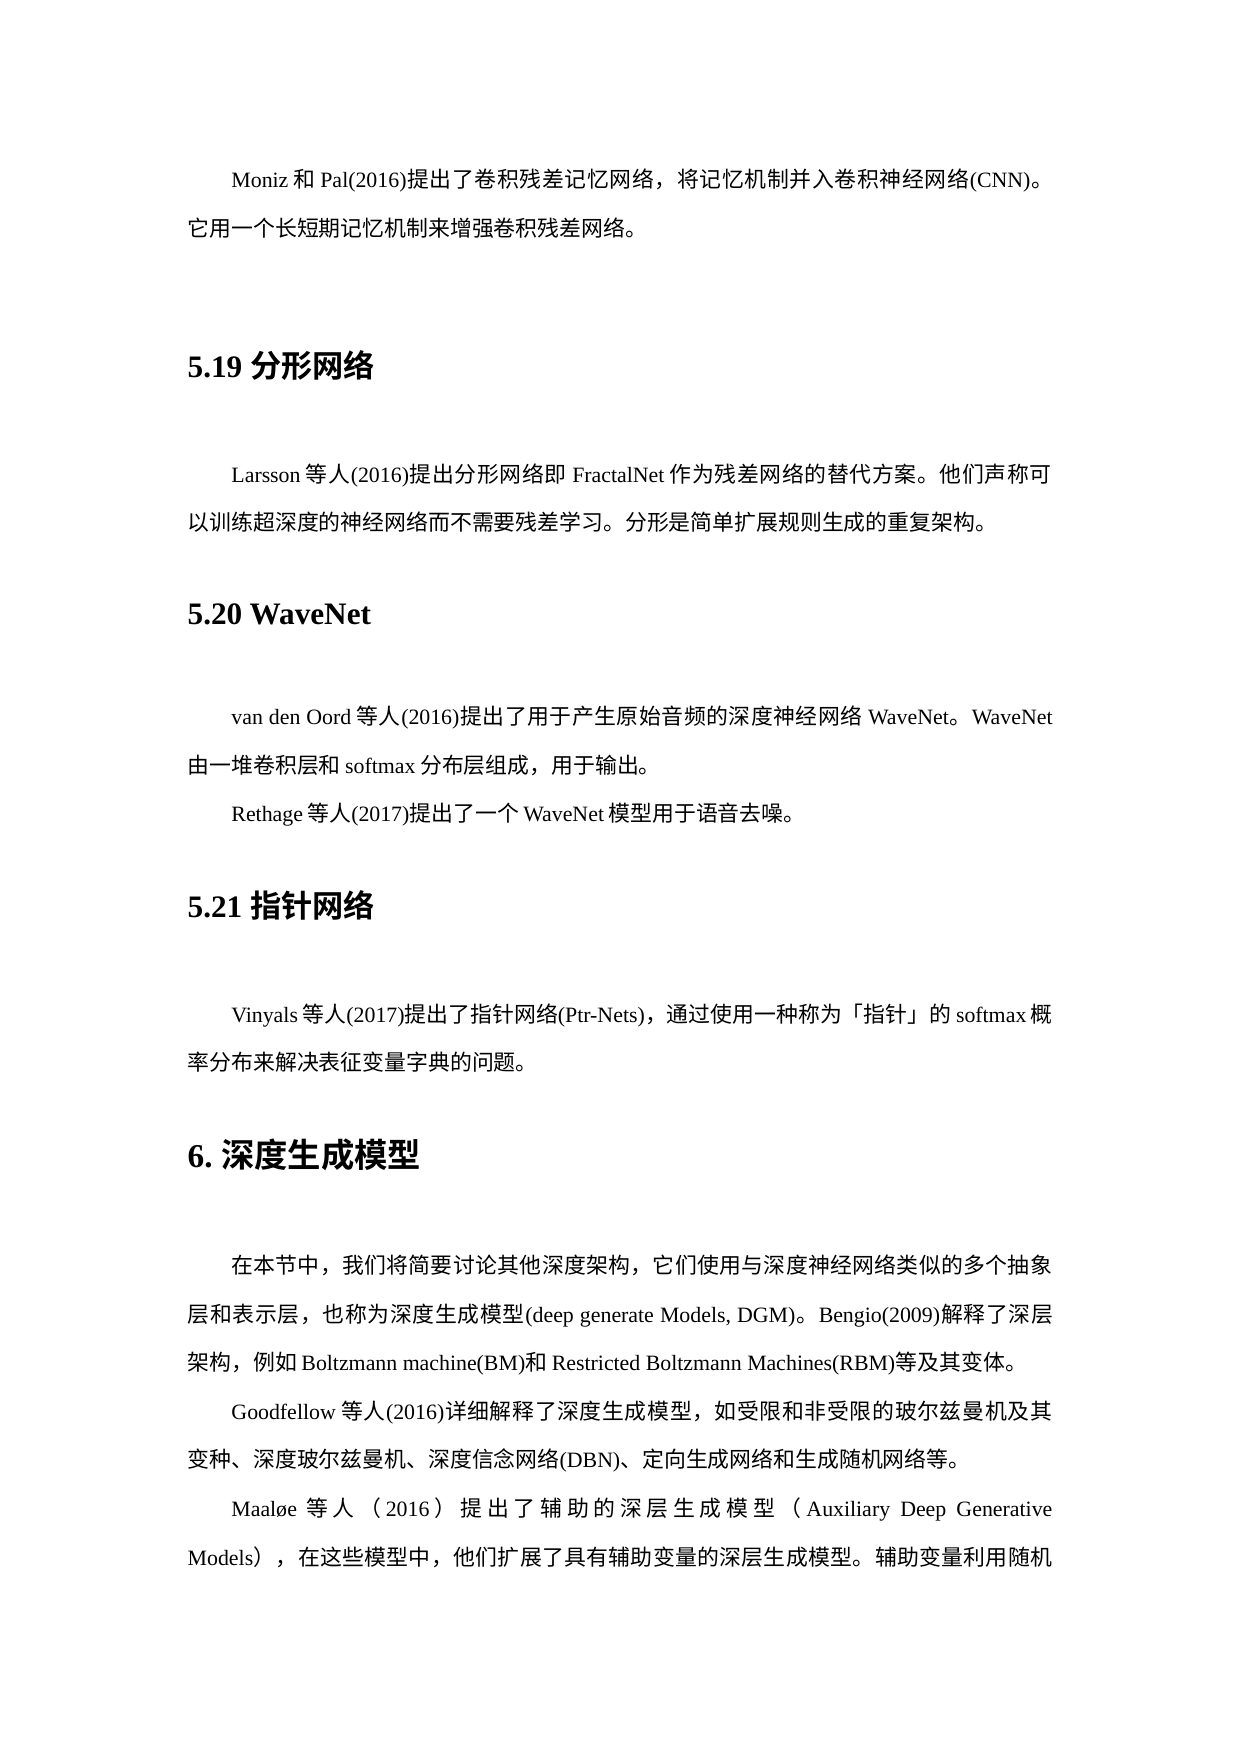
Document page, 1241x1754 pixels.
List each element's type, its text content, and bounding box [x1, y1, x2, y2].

text van den Oord等人(2016)提出了用于产生原始音频的深度神经网络WaveNet。WaveNet由一堆卷积层和softmax分布层组成，用于输出。 [187, 699, 1053, 780]
text 在本节中，我们将简要讨论其他深度架构，它们使用与深度神经网络类似的多个抽象层和表示层，也称为深度生成模型(deep generate Models, DGM)。Bengio(2009)解释了深层架构，例如Boltzmann machine(BM)和Restricted Boltzmann Machines(RBM)等及其变体。 [187, 1247, 1053, 1377]
text Goodfellow等人(2016)详细解释了深度生成模型，如受限和非受限的玻尔兹曼机及其变种、深度玻尔兹曼机、深度信念网络(DBN)、定向生成网络和生成随机网络等。 [187, 1393, 1053, 1474]
subtitle 5.20 WaveNet [187, 580, 1053, 645]
subtitle 5.19 分形网络 [187, 331, 1053, 396]
subtitle 5.21 指针网络 [187, 871, 1053, 936]
subtitle 6. 深度生成模型 [187, 1120, 1053, 1185]
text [187, 1490, 1053, 1572]
text Larsson等人(2016)提出分形网络即FractalNet作为残差网络的替代方案。他们声称可以训练超深度的神经网络而不需要残差学习。分形是简单扩展规则生成的重复架构。 [187, 456, 1053, 537]
text Vinyals等人(2017)提出了指针网络(Ptr-Nets)，通过使用一种称为「指针」的softmax概率分布来解决表征变量字典的问题。 [187, 996, 1053, 1077]
text Moniz和Pal(2016)提出了卷积残差记忆网络，将记忆机制并入卷积神经网络(CNN)。它用一个长短期记忆机制来增强卷积残差网络。 [187, 162, 1053, 243]
text Rethage等人(2017)提出了一个WaveNet模型用于语音去噪。 [187, 796, 1053, 828]
